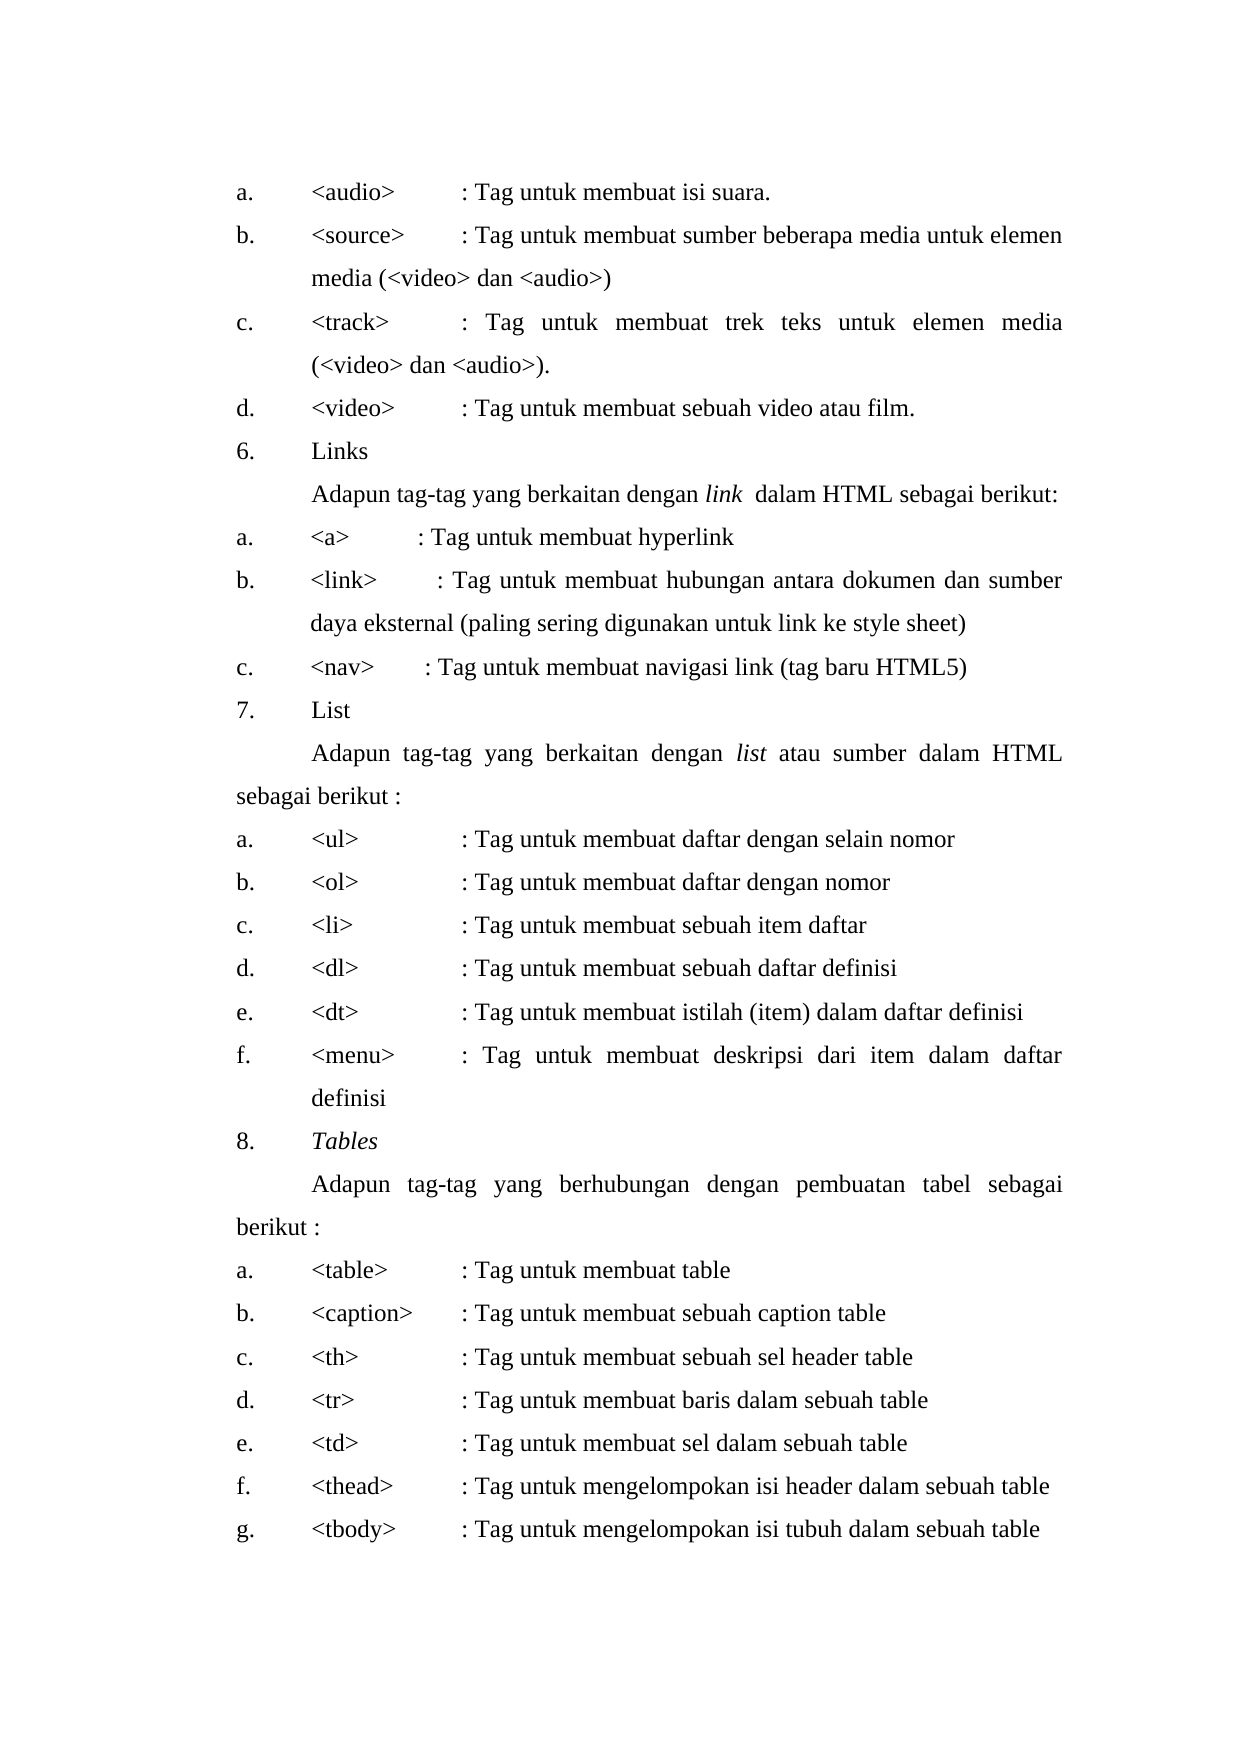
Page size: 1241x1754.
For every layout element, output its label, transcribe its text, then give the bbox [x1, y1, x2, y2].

list <tbody> : Tag untuk mengelompokan isi tubuh dalam sebuah table [236, 1514, 1063, 1543]
list Adapun tag-tag yang berkaitan dengan link dalam HTML sebagai berikut: [236, 479, 1063, 508]
list <th> : Tag untuk membuat sebuah sel header table [236, 1342, 1063, 1370]
list <ol> : Tag untuk membuat daftar dengan nomor [236, 867, 1063, 896]
list <td> : Tag untuk membuat sel dalam sebuah table [236, 1428, 1063, 1457]
list Links [236, 436, 1063, 465]
list Adapun tag-tag yang berhubungan dengan pembuatan tabel sebagai berikut : [236, 1169, 1063, 1241]
list <li> : Tag untuk membuat sebuah item daftar [236, 910, 1063, 939]
list <audio> : Tag untuk membuat isi suara. [236, 177, 1063, 206]
list <track> : Tag untuk membuat trek teks untuk elemen media (<video> dan <audio>). [236, 307, 1063, 378]
list <link> : Tag untuk membuat hubungan antara dokumen dan sumber daya eksternal (paling sering digunakan untuk link ke style sheet) [236, 565, 1063, 637]
list <tr> : Tag untuk membuat baris dalam sebuah table [236, 1385, 1063, 1413]
list <video> : Tag untuk membuat sebuah video atau film. [236, 393, 1063, 422]
list <nav> : Tag untuk membuat navigasi link (tag baru HTML5) [236, 652, 1063, 680]
list <menu> : Tag untuk membuat deskripsi dari item dalam daftar definisi [236, 1040, 1063, 1112]
list <a> : Tag untuk membuat hyperlink [236, 522, 1063, 551]
list <table> : Tag untuk membuat table [236, 1255, 1063, 1284]
list <dl> : Tag untuk membuat sebuah daftar definisi [236, 953, 1063, 982]
list <ul> : Tag untuk membuat daftar dengan selain nomor [236, 824, 1063, 853]
text Adapun tag-tag yang berkaitan dengan list atau sumber dalam HTML sebagai berikut : [236, 738, 1063, 810]
list List [236, 695, 1063, 723]
list <caption> : Tag untuk membuat sebuah caption table [236, 1298, 1063, 1327]
list <thead> : Tag untuk mengelompokan isi header dalam sebuah table [236, 1471, 1063, 1500]
list <dt> : Tag untuk membuat istilah (item) dalam daftar definisi [236, 997, 1063, 1025]
list Tables [236, 1126, 1063, 1155]
list <source> : Tag untuk membuat sumber beberapa media untuk elemen media (<video> dan <audio>) [236, 220, 1063, 292]
